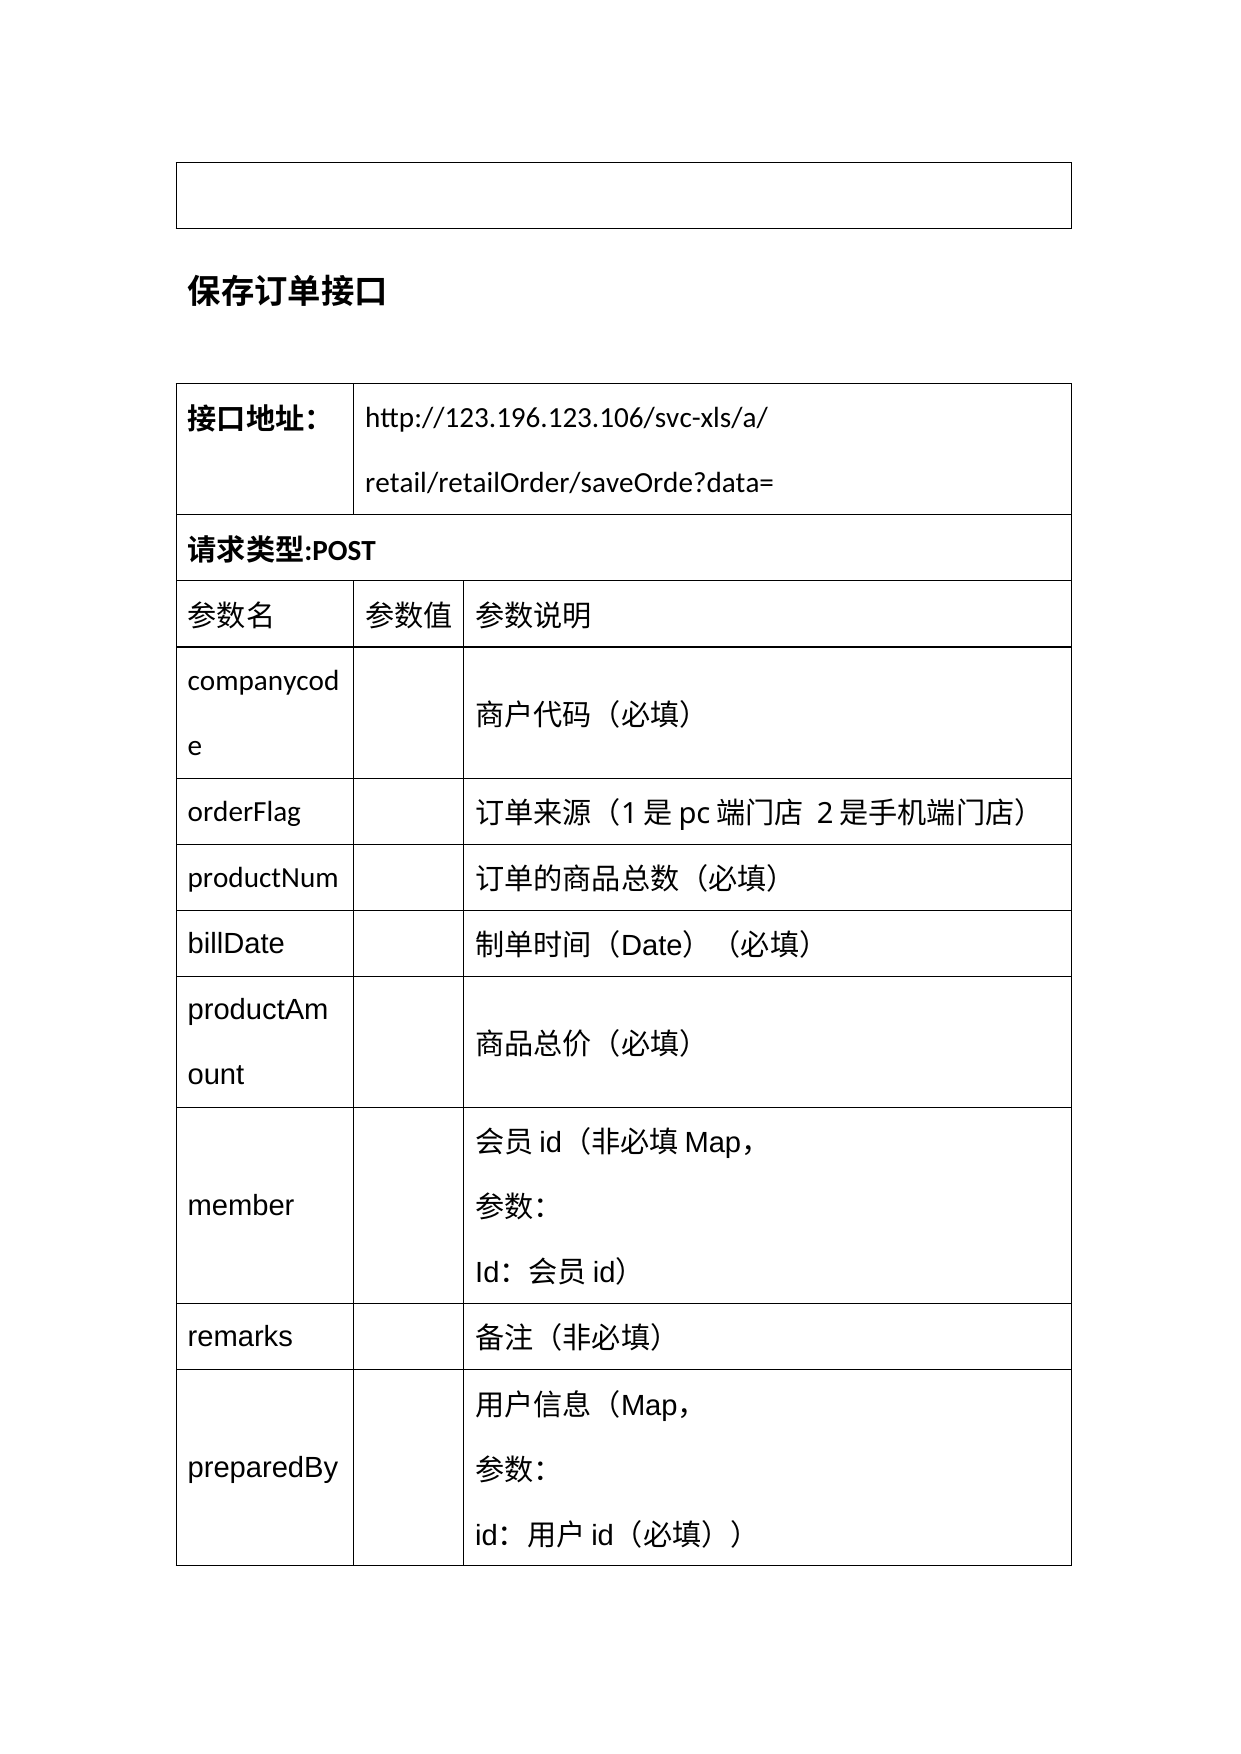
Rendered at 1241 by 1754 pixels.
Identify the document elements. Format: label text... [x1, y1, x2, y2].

table_cell remarks [177, 1304, 353, 1369]
table_cell productAmount [177, 977, 353, 1107]
subtitle 保存订单接口 [187, 256, 1053, 321]
table_cell 请求类型:POST [177, 515, 1071, 580]
table_cell 备注（非必填） [464, 1304, 1071, 1369]
table_cell companycode [177, 648, 353, 777]
table_cell 参数名 [177, 581, 353, 646]
table_cell [354, 911, 463, 976]
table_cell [177, 163, 1071, 228]
table_cell [354, 977, 463, 1107]
table_cell [354, 845, 463, 909]
table_header 接口地址： [177, 384, 353, 514]
table_cell 商品总价（必填） [464, 977, 1071, 1107]
table_cell 订单来源（1是pc端门店 2是手机端门店） [464, 779, 1071, 843]
table_cell preparedBy [177, 1370, 353, 1565]
table_cell 参数说明 [464, 581, 1071, 646]
table_cell [354, 1108, 463, 1303]
table_cell [354, 779, 463, 843]
table_cell orderFlag [177, 779, 353, 843]
table_cell [354, 1304, 463, 1369]
table_cell productNum [177, 845, 353, 909]
table_cell 制单时间（Date）（必填） [464, 911, 1071, 976]
table_cell 商户代码（必填） [464, 648, 1071, 777]
table_cell member [177, 1108, 353, 1303]
table_cell 用户信息（Map， 参数： id：用户id（必填）） [464, 1370, 1071, 1565]
table_header http://123.196.123.106/svc-xls/a/ retail/retailOrder/saveOrde?data= [354, 384, 1071, 514]
table_cell 参数值 [354, 581, 463, 646]
table_cell billDate [177, 911, 353, 976]
table_cell 订单的商品总数（必填） [464, 845, 1071, 909]
table_cell [354, 1370, 463, 1565]
table_cell [354, 648, 463, 777]
table_cell 会员id（非必填Map， 参数： Id：会员id） [464, 1108, 1071, 1303]
